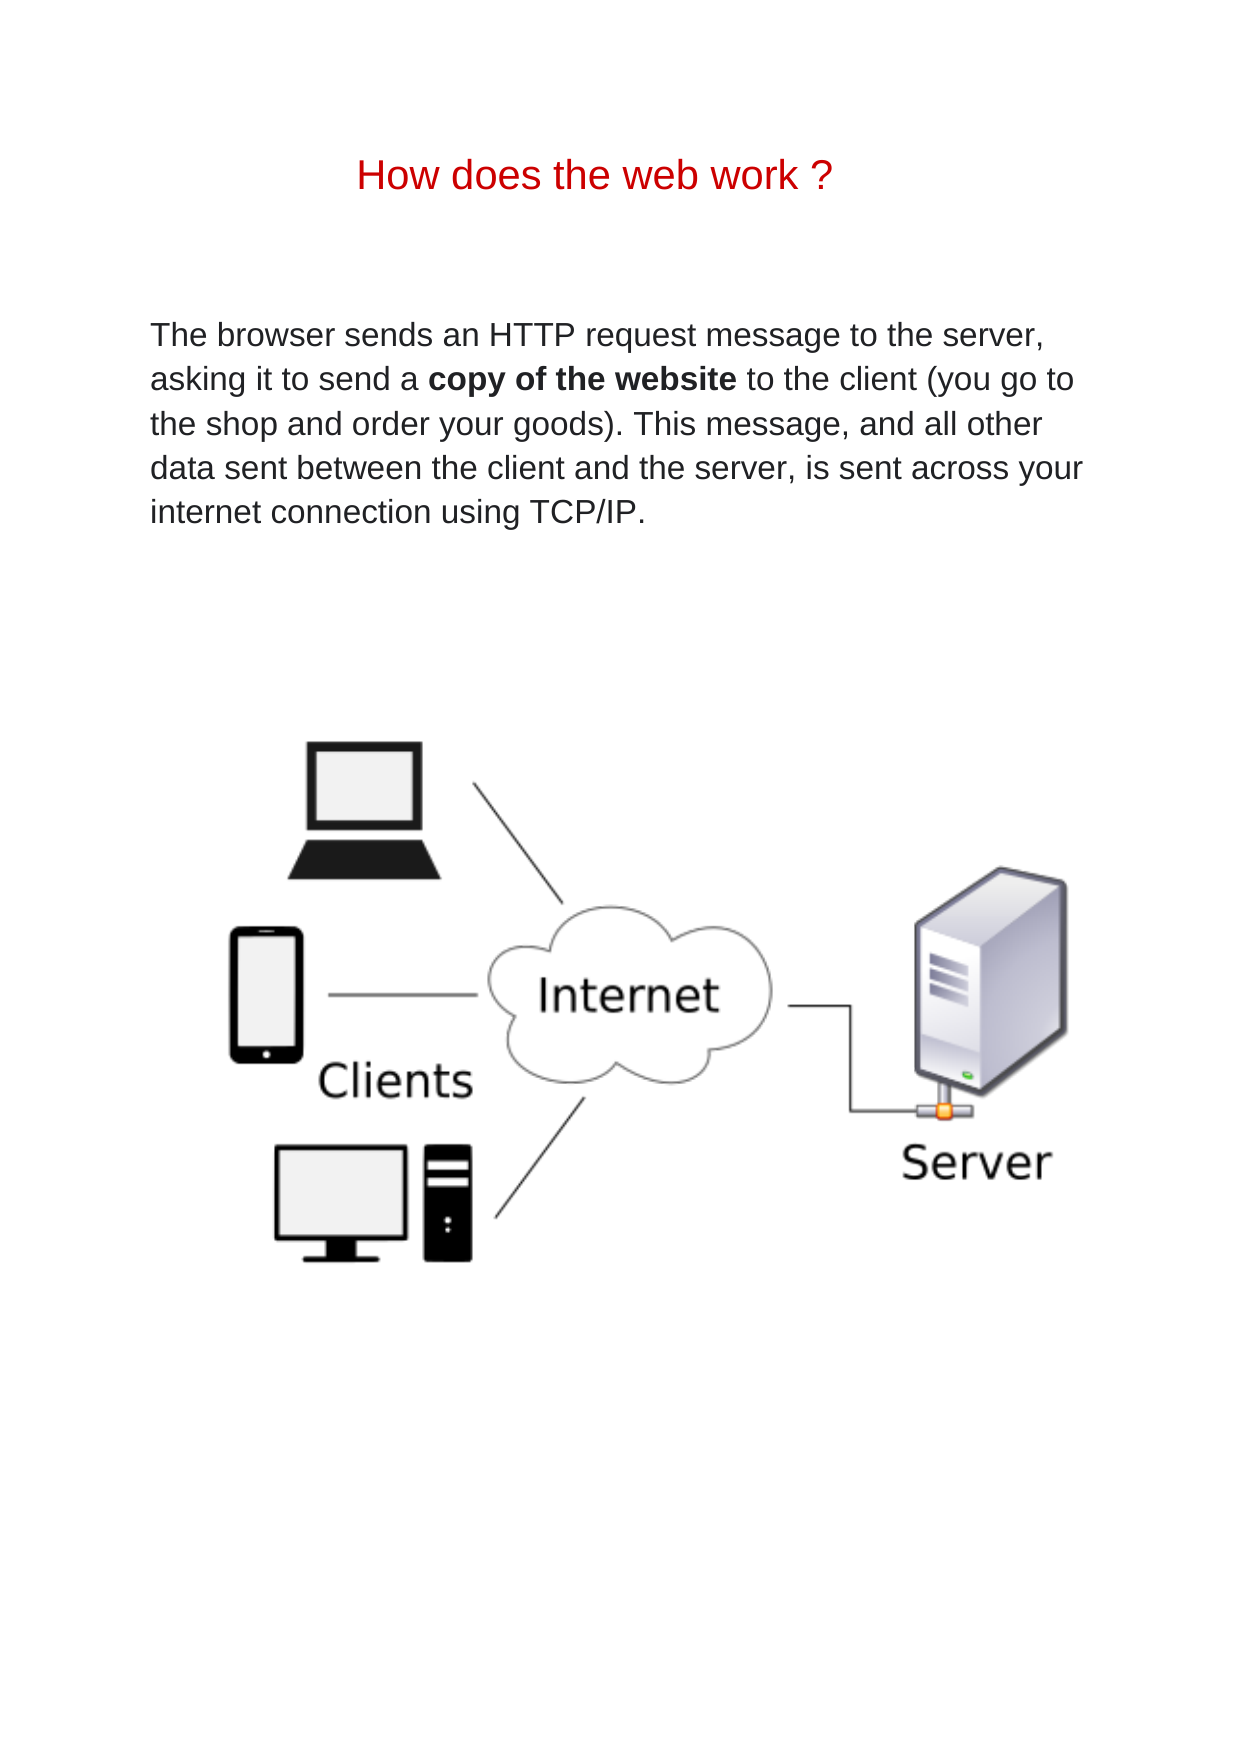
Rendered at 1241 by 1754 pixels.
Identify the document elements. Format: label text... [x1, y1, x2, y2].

text The browser sends an HTTP request message to the server, asking it to send a copy of the website to the client (you go to the shop and order your goods). This message, and all other data sent between the client and the server, is sent across your internet connection using TCP/IP. [150, 315, 1090, 530]
text How does the web work ? [131, 150, 1090, 198]
picture [150, 701, 1111, 1290]
